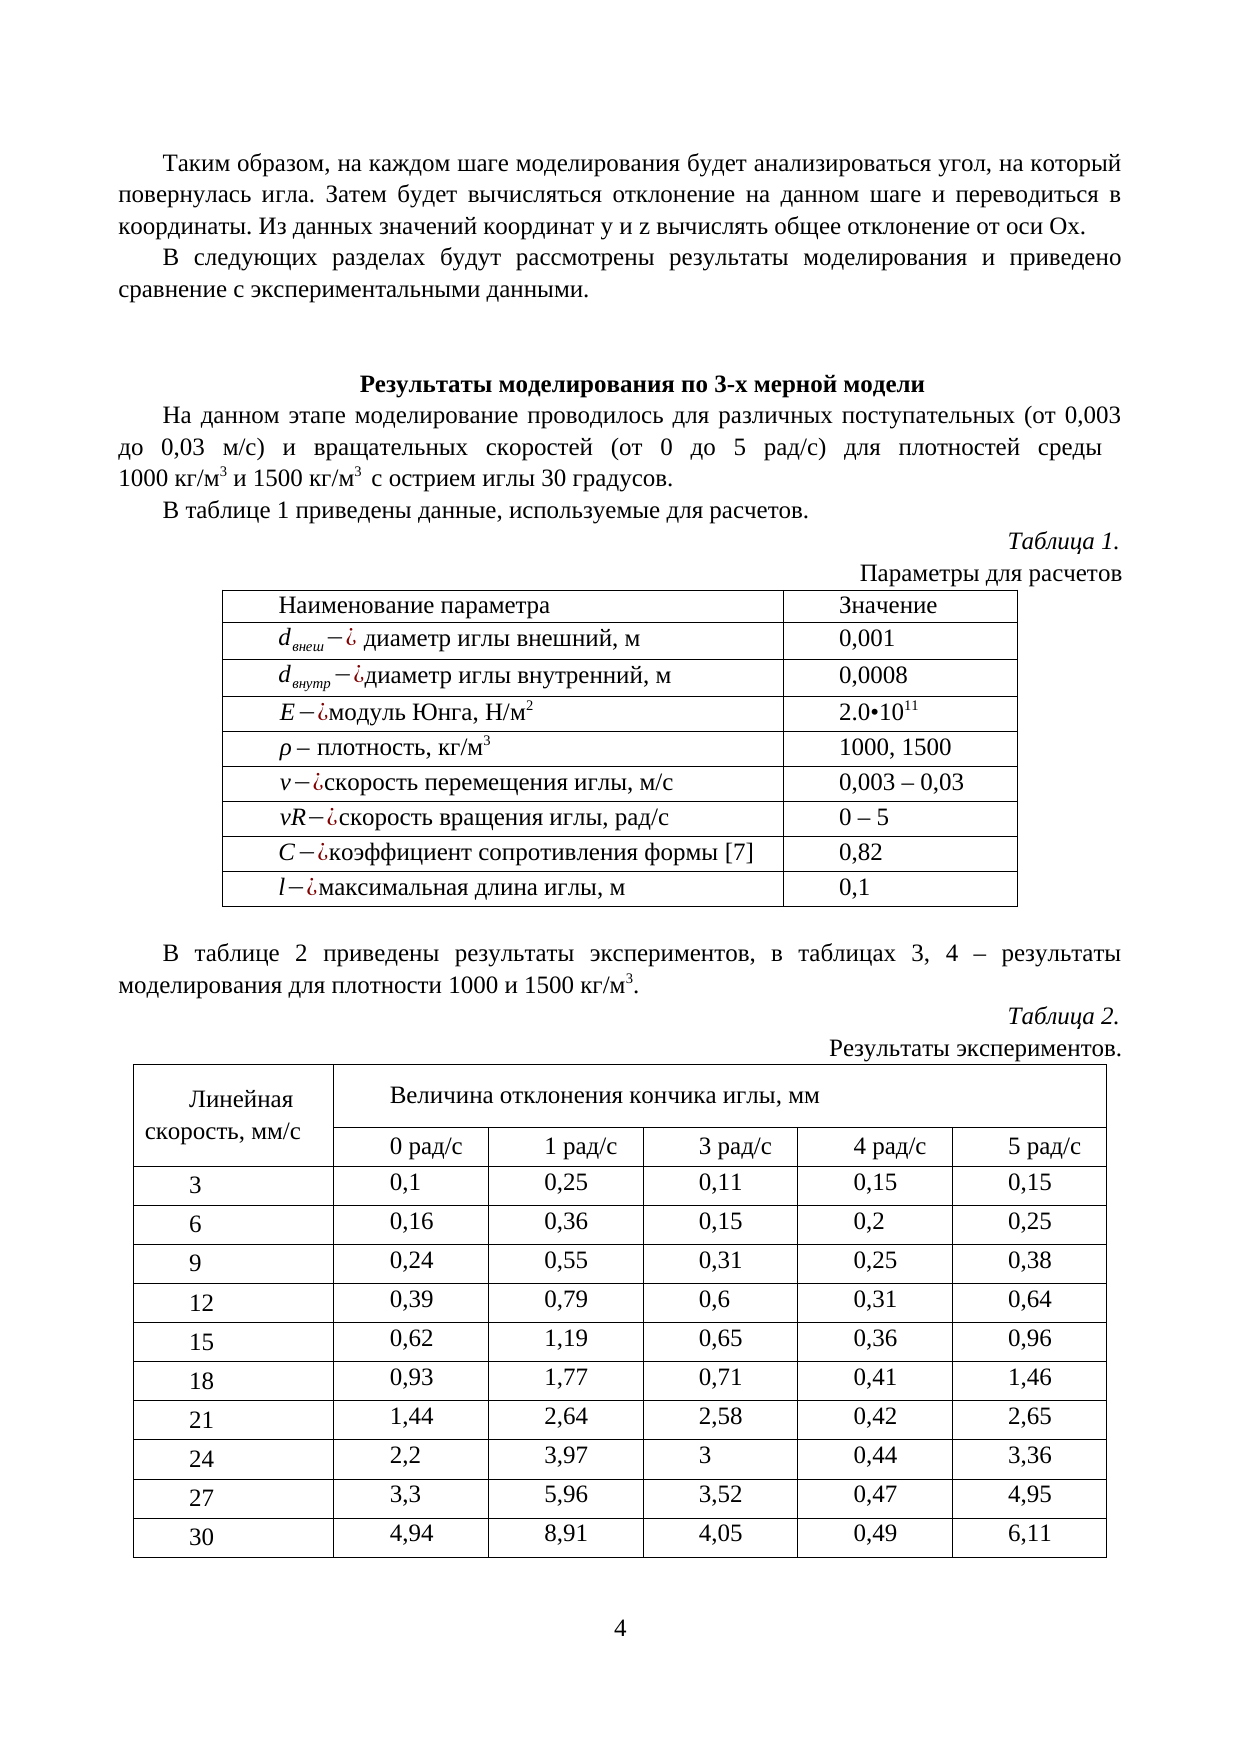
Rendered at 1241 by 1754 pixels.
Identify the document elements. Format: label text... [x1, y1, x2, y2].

text Параметры для расчетов [118, 558, 1122, 587]
table_cell 0,42 [798, 1401, 952, 1439]
table_cell диаметр иглы внешний, м [223, 623, 783, 659]
table_cell диаметр иглы внутренний, м [223, 660, 783, 696]
table_cell 1,46 [953, 1362, 1106, 1400]
table_cell 0,64 [953, 1284, 1106, 1322]
table_cell скорость вращения иглы, рад/с [223, 802, 783, 836]
table_cell 0,25 [489, 1167, 643, 1205]
table_cell 4,05 [644, 1519, 797, 1557]
table_cell 0,71 [644, 1362, 797, 1400]
table_cell 0,44 [798, 1440, 952, 1478]
text В таблице 2 приведены результаты экспериментов, в таблицах 3, 4 – результаты моделирования для плотности 1000 и 1500 кг/м3. [118, 938, 1122, 998]
table_cell 3 [134, 1167, 333, 1205]
text Таблица 2. [118, 1001, 1122, 1030]
table_cell 1 рад/с [489, 1128, 643, 1166]
table_cell 3 [644, 1440, 797, 1478]
table_cell 0,36 [489, 1206, 643, 1244]
table_cell 0,47 [798, 1480, 952, 1517]
table_cell коэффициент сопротивления формы [7] [223, 837, 783, 871]
table_cell 5 рад/с [953, 1128, 1106, 1166]
table_cell 8,91 [489, 1519, 643, 1557]
table_cell 2,58 [644, 1401, 797, 1439]
table_cell 24 [134, 1440, 333, 1478]
table_cell максимальная длина иглы, м [223, 872, 783, 906]
table_cell 0,6 [644, 1284, 797, 1322]
text Результаты экспериментов. [118, 1033, 1122, 1062]
table_cell 1,19 [489, 1323, 643, 1361]
table_cell 1,77 [489, 1362, 643, 1400]
table_cell 0,31 [644, 1245, 797, 1283]
table_cell 0,49 [798, 1519, 952, 1557]
table_cell 1000, 1500 [784, 732, 1017, 766]
table_cell 0,1 [784, 872, 1017, 906]
table_cell плотность, кг/м3 [223, 732, 783, 766]
table_cell 3,97 [489, 1440, 643, 1478]
table_cell 0,25 [798, 1245, 952, 1283]
table_cell скорость перемещения иглы, м/с [223, 767, 783, 801]
text Таким образом, на каждом шаге моделирования будет анализироваться угол, на который повернулась игла. Затем будет вычисляться отклонение на данном шаге и переводиться в координаты. Из данных значений координат y и z вычислять общее отклонение от оси Ox. [118, 148, 1122, 239]
table_cell 18 [134, 1362, 333, 1400]
table_cell 30 [134, 1519, 333, 1557]
table_cell 0,93 [334, 1362, 488, 1400]
table_cell 1,44 [334, 1401, 488, 1439]
table_cell 3,36 [953, 1440, 1106, 1478]
table_cell 3 рад/с [644, 1128, 797, 1166]
table_cell 15 [134, 1323, 333, 1361]
table_cell 0,39 [334, 1284, 488, 1322]
table_cell 0,62 [334, 1323, 488, 1361]
table_cell 0,38 [953, 1245, 1106, 1283]
table_cell 0,25 [953, 1206, 1106, 1244]
table_cell 0,15 [798, 1167, 952, 1205]
table_cell 0,2 [798, 1206, 952, 1244]
table_cell 0,41 [798, 1362, 952, 1400]
table_header Линейная скорость, мм/с [134, 1065, 333, 1166]
table_cell 5,96 [489, 1480, 643, 1517]
table_cell модуль Юнга, Н/м2 [223, 697, 783, 731]
table_cell 0,11 [644, 1167, 797, 1205]
table_cell 2,64 [489, 1401, 643, 1439]
text Результаты моделирования по 3-х мерной модели [118, 369, 1122, 397]
table_header Наименование параметра [223, 591, 783, 622]
table_cell 6,11 [953, 1519, 1106, 1557]
table_cell 9 [134, 1245, 333, 1283]
text В таблице 1 приведены данные, используемые для расчетов. [118, 495, 1122, 524]
text На данном этапе моделирование проводилось для различных поступательных (от 0,003 до 0,03 м/с) и вращательных скоростей (от 0 до 5 рад/с) для плотностей среды 1000 кг/м3 и 1500 кг/м3 с острием иглы 30 градусов. [118, 400, 1122, 492]
table_cell 3,3 [334, 1480, 488, 1517]
table_cell 0,1 [334, 1167, 488, 1205]
table_cell 3,52 [644, 1480, 797, 1517]
table_cell 0 – 5 [784, 802, 1017, 836]
table_cell 0,15 [953, 1167, 1106, 1205]
table_cell 0,65 [644, 1323, 797, 1361]
table_header Величина отклонения кончика иглы, мм [334, 1065, 1106, 1127]
table_cell 0,82 [784, 837, 1017, 871]
table_cell 0,55 [489, 1245, 643, 1283]
table_cell 4,95 [953, 1480, 1106, 1517]
table_cell 0,15 [644, 1206, 797, 1244]
table_cell 0,001 [784, 623, 1017, 659]
table_cell 0,96 [953, 1323, 1106, 1361]
table_cell 0 рад/с [334, 1128, 488, 1166]
table_cell 2,65 [953, 1401, 1106, 1439]
table_cell 0,79 [489, 1284, 643, 1322]
text Таблица 1. [118, 526, 1122, 555]
table_cell 0,003 – 0,03 [784, 767, 1017, 801]
table_cell 0,16 [334, 1206, 488, 1244]
table_cell 2,2 [334, 1440, 488, 1478]
table_cell 0,24 [334, 1245, 488, 1283]
table_header Значение [784, 591, 1017, 622]
table_cell 21 [134, 1401, 333, 1439]
table_cell 6 [134, 1206, 333, 1244]
table_cell 2.0•1011 [784, 697, 1017, 731]
table_cell 0,31 [798, 1284, 952, 1322]
table_cell 4 рад/с [798, 1128, 952, 1166]
table_cell 12 [134, 1284, 333, 1322]
table_cell 0,0008 [784, 660, 1017, 696]
table_cell 27 [134, 1480, 333, 1517]
table_cell 4,94 [334, 1519, 488, 1557]
table_cell 0,36 [798, 1323, 952, 1361]
text В следующих разделах будут рассмотрены результаты моделирования и приведено сравнение с экспериментальными данными. [118, 242, 1122, 303]
